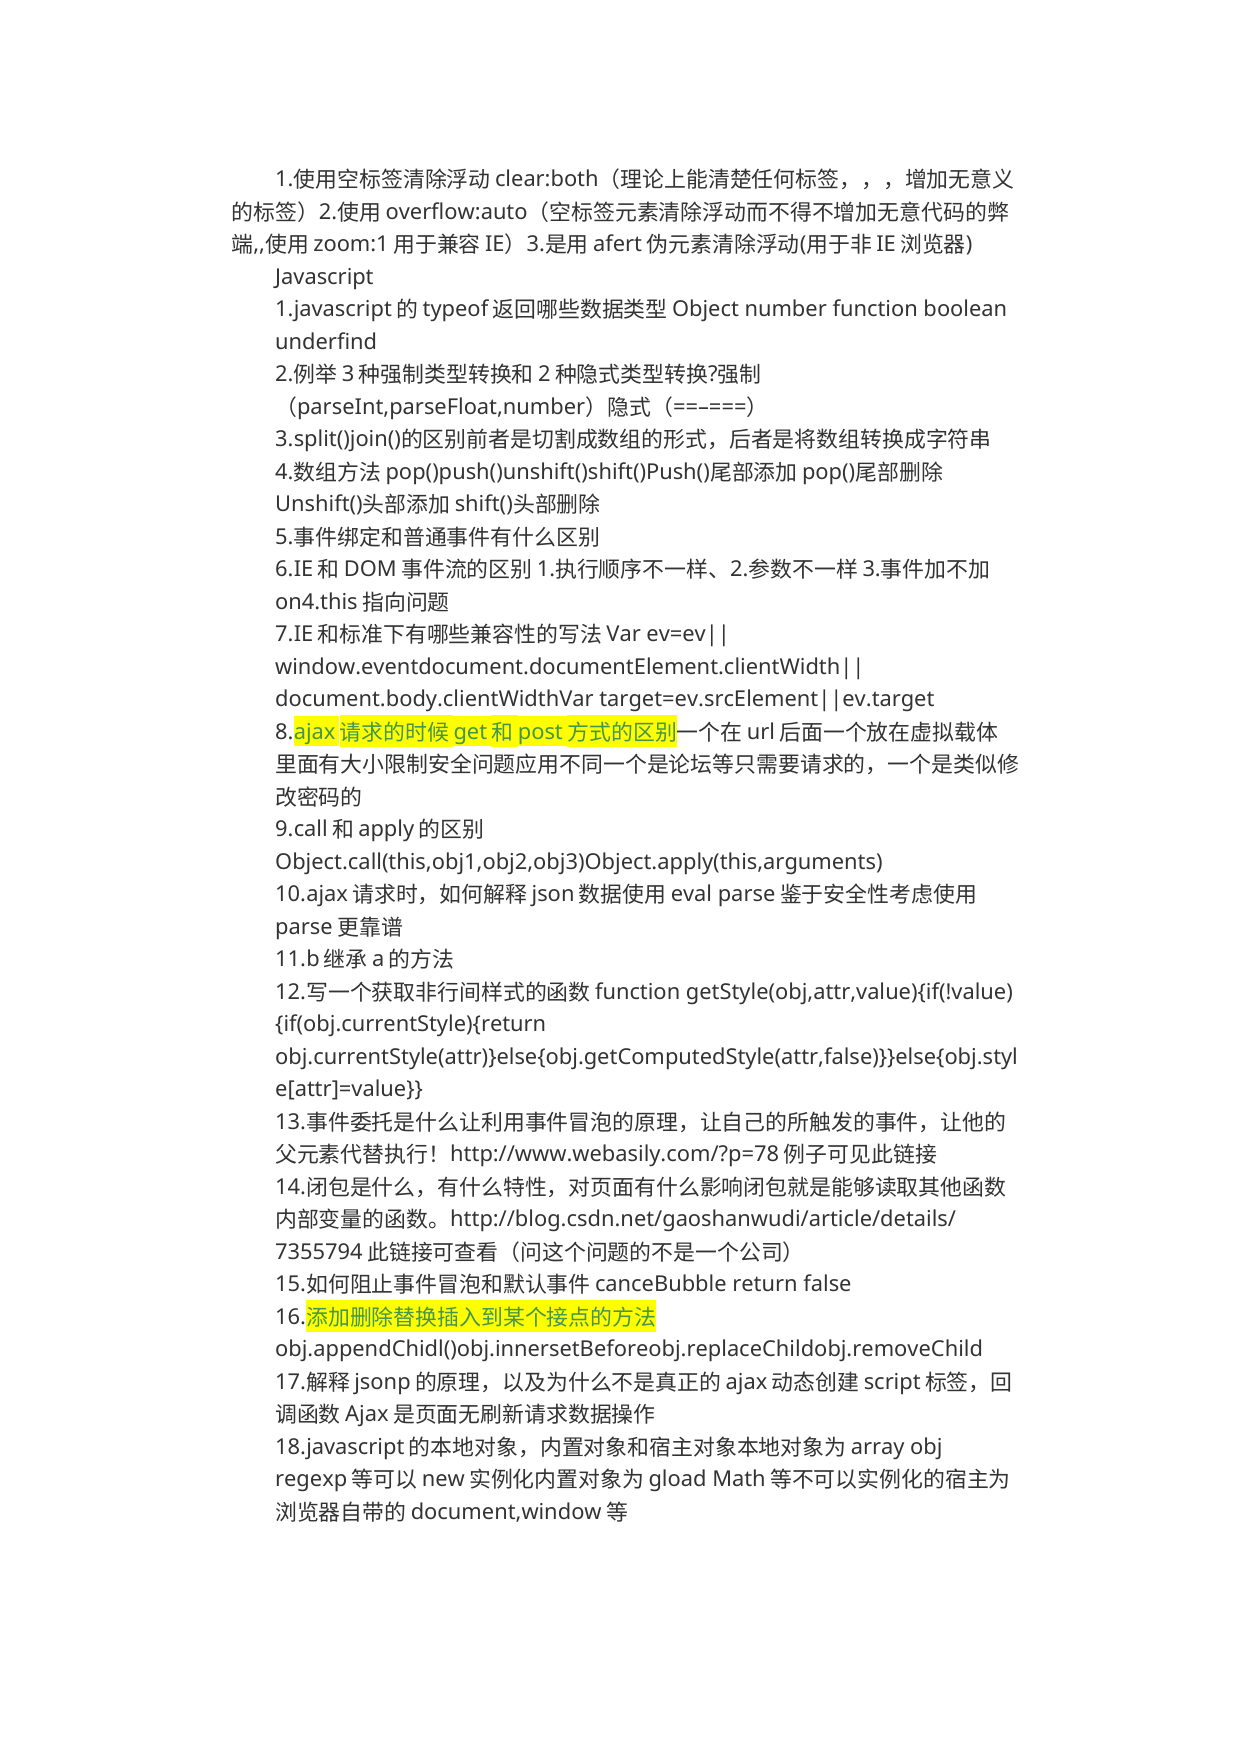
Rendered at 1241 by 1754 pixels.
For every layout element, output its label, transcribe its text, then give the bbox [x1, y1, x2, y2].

list 数组方法pop()push()unshift()shift()Push()尾部添加pop()尾部删除Unshift()头部添加shift()头部删除 [275, 454, 1019, 519]
list javascript的本地对象，内置对象和宿主对象本地对象为array obj regexp等可以new实例化内置对象为gload Math等不可以实例化的宿主为浏览器自带的document,window等 [275, 1429, 1019, 1527]
list call和apply的区别Object.call(this,obj1,obj2,obj3)Object.apply(this,arguments) [275, 812, 1019, 877]
list ajax请求的时候get和post方式的区别一个在url后面一个放在虚拟载体里面有大小限制安全问题应用不同一个是论坛等只需要请求的，一个是类似修改密码的 [275, 714, 1019, 812]
list 事件委托是什么让利用事件冒泡的原理，让自己的所触发的事件，让他的父元素代替执行！http://www.webasily.com/?p=78例子可见此链接 [275, 1104, 1019, 1169]
list 写一个获取非行间样式的函数function getStyle(obj,attr,value){if(!value){if(obj.currentStyle){return obj.currentStyle(attr)}else{obj.getComputedStyle(attr,false)}}else{obj.style[attr]=value}} [275, 974, 1019, 1104]
list IE和DOM事件流的区别1.执行顺序不一样、2.参数不一样3.事件加不加on4.this指向问题 [275, 552, 1019, 617]
list 事件绑定和普通事件有什么区别 [275, 519, 1019, 552]
list IE和标准下有哪些兼容性的写法Var ev=ev||window.eventdocument.documentElement.clientWidth||document.body.clientWidthVar target=ev.srcElement||ev.target [275, 617, 1019, 714]
list 闭包是什么，有什么特性，对页面有什么影响闭包就是能够读取其他函数内部变量的函数。http://blog.csdn.net/gaoshanwudi/article/details/7355794此链接可查看（问这个问题的不是一个公司） [275, 1169, 1019, 1267]
list 解释jsonp的原理，以及为什么不是真正的ajax动态创建script标签，回调函数Ajax是页面无刷新请求数据操作 [275, 1364, 1019, 1429]
list 例举3种强制类型转换和2种隐式类型转换?强制（parseInt,parseFloat,number）隐式（==–===） [275, 357, 1019, 422]
list Javascript [275, 259, 1019, 292]
list 添加删除替换插入到某个接点的方法obj.appendChidl()obj.innersetBeforeobj.replaceChildobj.removeChild [275, 1299, 1019, 1364]
list javascript的typeof返回哪些数据类型Object number function boolean underfind [275, 292, 1019, 357]
list b继承a的方法 [275, 942, 1019, 974]
list 如何阻止事件冒泡和默认事件canceBubble return false [275, 1267, 1019, 1299]
list 使用空标签清除浮动clear:both（理论上能清楚任何标签，，，增加无意义的标签）2.使用overflow:auto（空标签元素清除浮动而不得不增加无意代码的弊端,,使用zoom:1用于兼容IE）3.是用afert伪元素清除浮动(用于非IE浏览器) [231, 162, 1019, 259]
list ajax请求时，如何解释json数据使用eval parse鉴于安全性考虑使用parse更靠谱 [275, 877, 1019, 942]
list split()join()的区别前者是切割成数组的形式，后者是将数组转换成字符串 [275, 422, 1019, 454]
